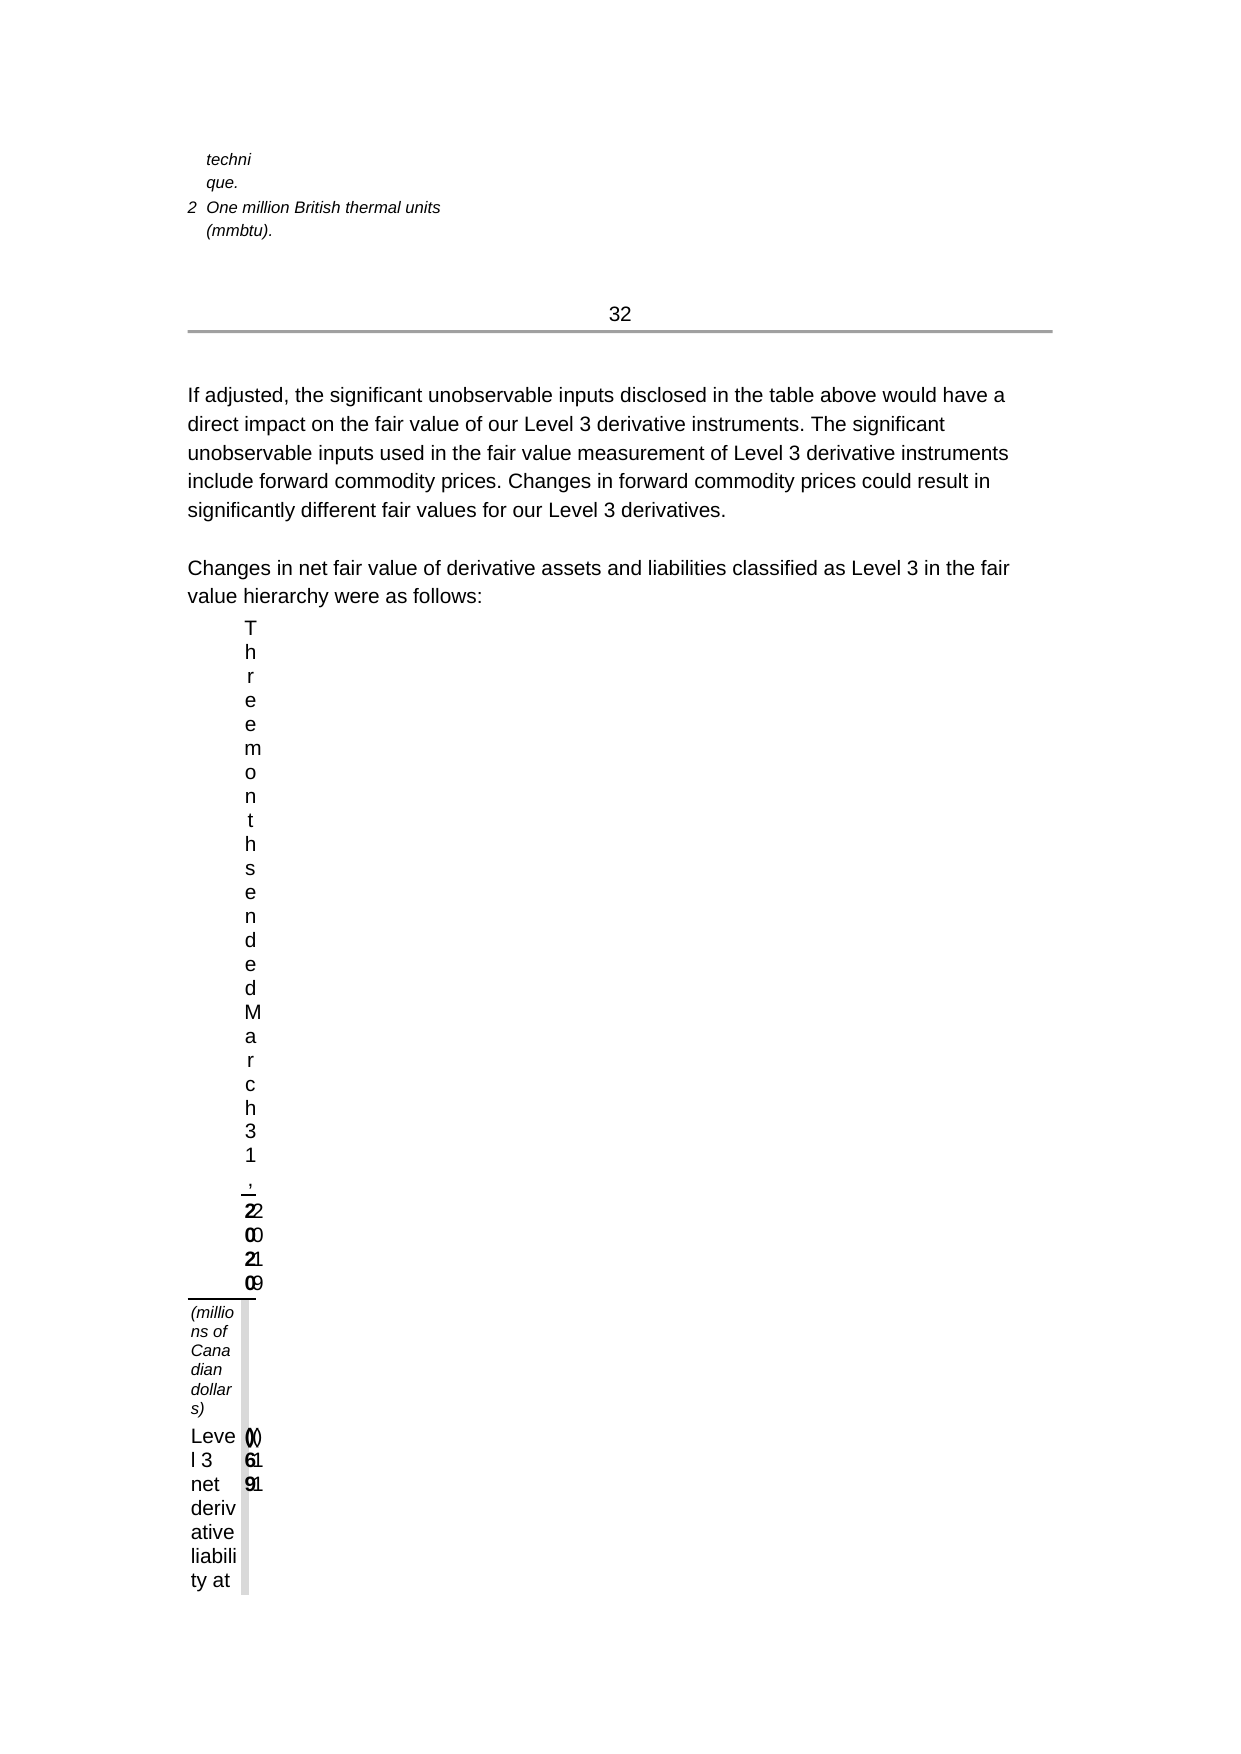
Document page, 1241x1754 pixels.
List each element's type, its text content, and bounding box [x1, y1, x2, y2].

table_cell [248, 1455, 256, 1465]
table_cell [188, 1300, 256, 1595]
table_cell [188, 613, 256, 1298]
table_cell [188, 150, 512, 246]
text Changes in net fair value of derivative assets and liabilities classified as Level 3 in the fair value hierarchy were as follows: [187, 556, 1053, 608]
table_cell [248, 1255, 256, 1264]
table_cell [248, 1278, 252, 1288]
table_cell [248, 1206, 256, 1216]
text If adjusted, the significant unobservable inputs disclosed in the table above would have a direct impact on the fair value of our Level 3 derivative instruments. The significant unobservable inputs used in the fair value measurement of Level 3 derivative instruments include forward commodity prices. Changes in forward commodity prices could result in significantly different fair values for our Level 3 derivatives. [187, 383, 1053, 522]
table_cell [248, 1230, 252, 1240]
text 32 [187, 301, 1053, 325]
